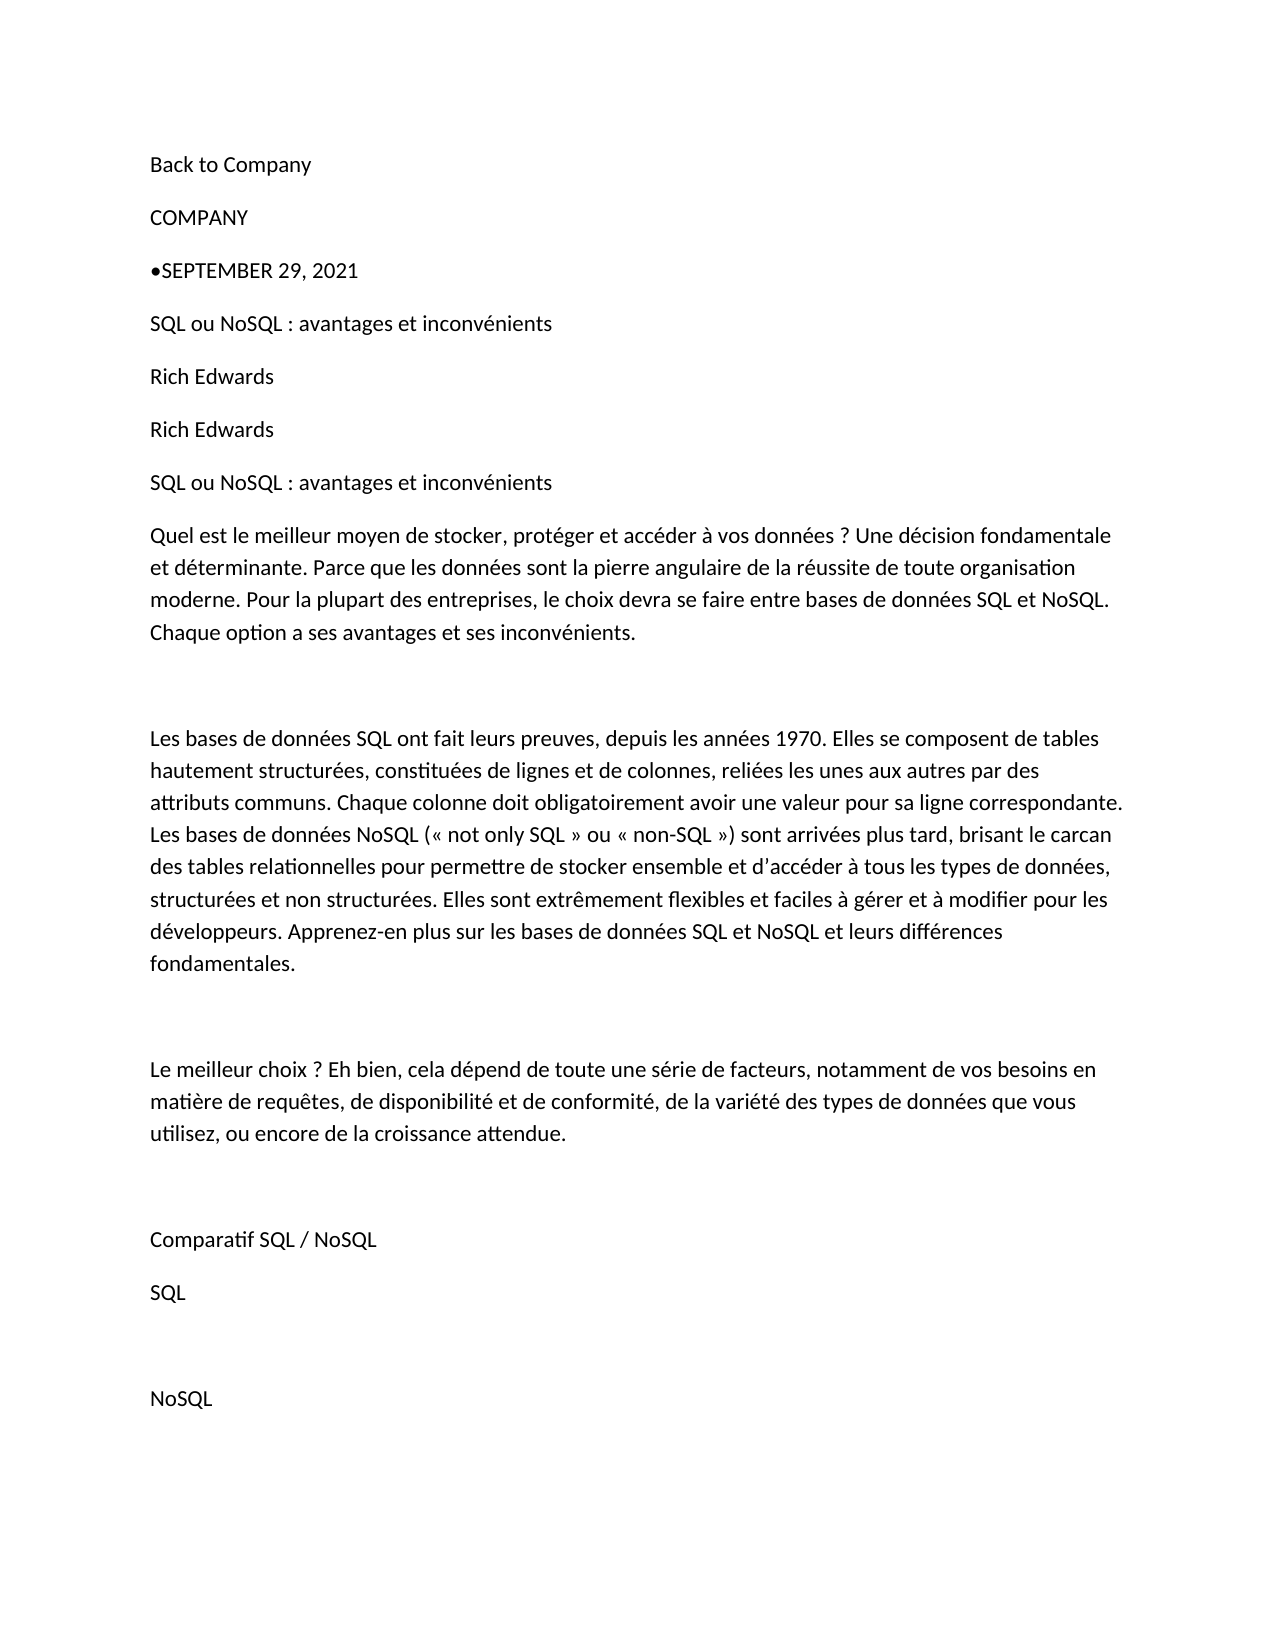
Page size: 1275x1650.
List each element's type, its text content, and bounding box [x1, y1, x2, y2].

text Rich Edwards [150, 362, 1125, 390]
text Back to Company [150, 150, 1125, 178]
text Comparatif SQL / NoSQL [150, 1226, 1125, 1253]
text COMPANY [150, 203, 1125, 231]
text Le meilleur choix ? Eh bien, cela dépend de toute une série de facteurs, notamment de vos besoins en matière de requêtes, de disponibilité et de conformité, de la variété des types de données que vous utilisez, ou encore de la croissance attendue. [150, 1055, 1125, 1147]
text Quel est le meilleur moyen de stocker, protéger et accéder à vos données ? Une décision fondamentale et déterminante. Parce que les données sont la pierre angulaire de la réussite de toute organisation moderne. Pour la plupart des entreprises, le choix devra se faire entre bases de données SQL et NoSQL. Chaque option a ses avantages et ses inconvénients. [150, 521, 1125, 646]
text Les bases de données SQL ont fait leurs preuves, depuis les années 1970. Elles se composent de tables hautement structurées, constituées de lignes et de colonnes, reliées les unes aux autres par des attributs communs. Chaque colonne doit obligatoirement avoir une valeur pour sa ligne correspondante. Les bases de données NoSQL (« not only SQL » ou « non-SQL ») sont arrivées plus tard, brisant le carcan des tables relationnelles pour permettre de stocker ensemble et d’accéder à tous les types de données, structurées et non structurées. Elles sont extrêmement flexibles et faciles à gérer et à modifier pour les développeurs. Apprenez-en plus sur les bases de données SQL et NoSQL et leurs différences fondamentales. [150, 724, 1125, 977]
text NoSQL [150, 1384, 1125, 1413]
text SQL ou NoSQL : avantages et inconvénients [150, 309, 1125, 337]
text SQL ou NoSQL : avantages et inconvénients [150, 468, 1125, 496]
text SQL [150, 1278, 1125, 1307]
text •SEPTEMBER 29, 2021 [150, 256, 1125, 284]
text Rich Edwards [150, 415, 1125, 443]
